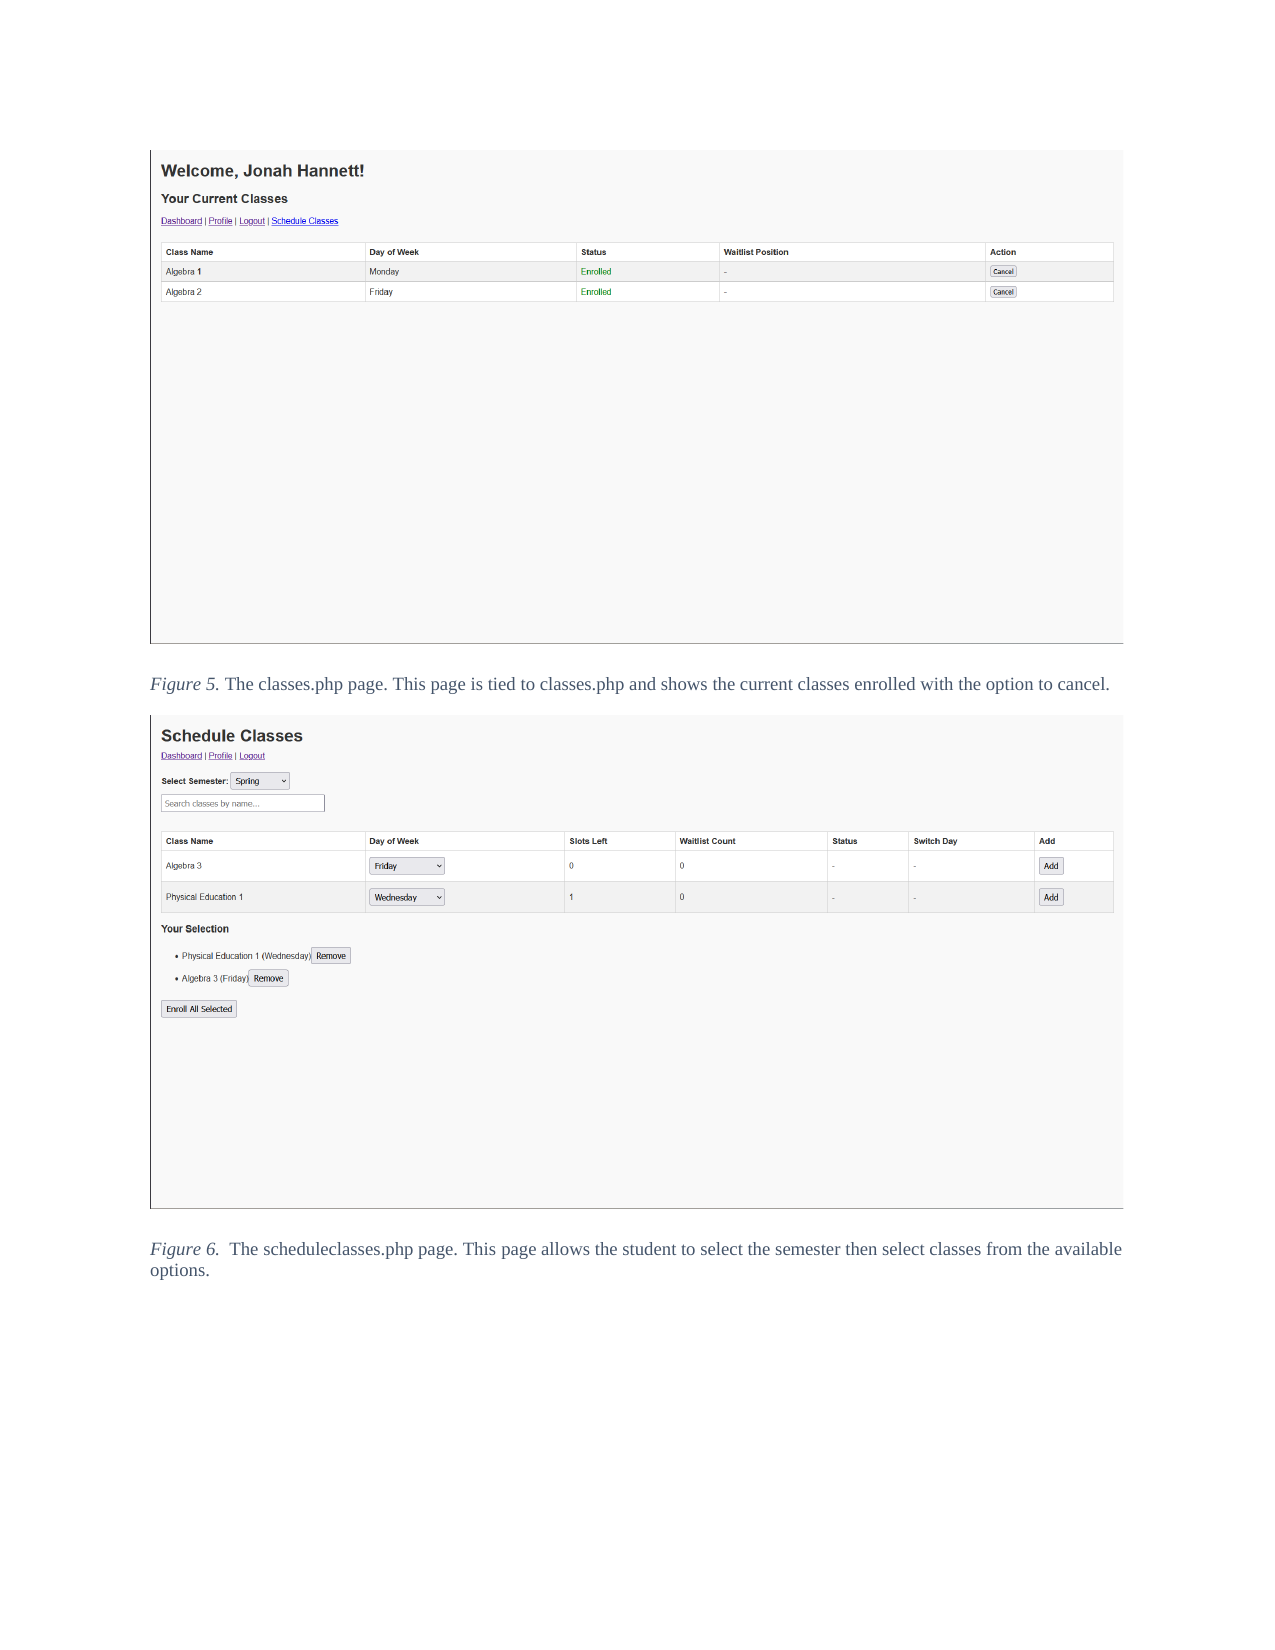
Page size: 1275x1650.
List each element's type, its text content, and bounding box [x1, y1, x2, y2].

picture [150, 150, 1124, 644]
picture [150, 715, 1124, 1209]
